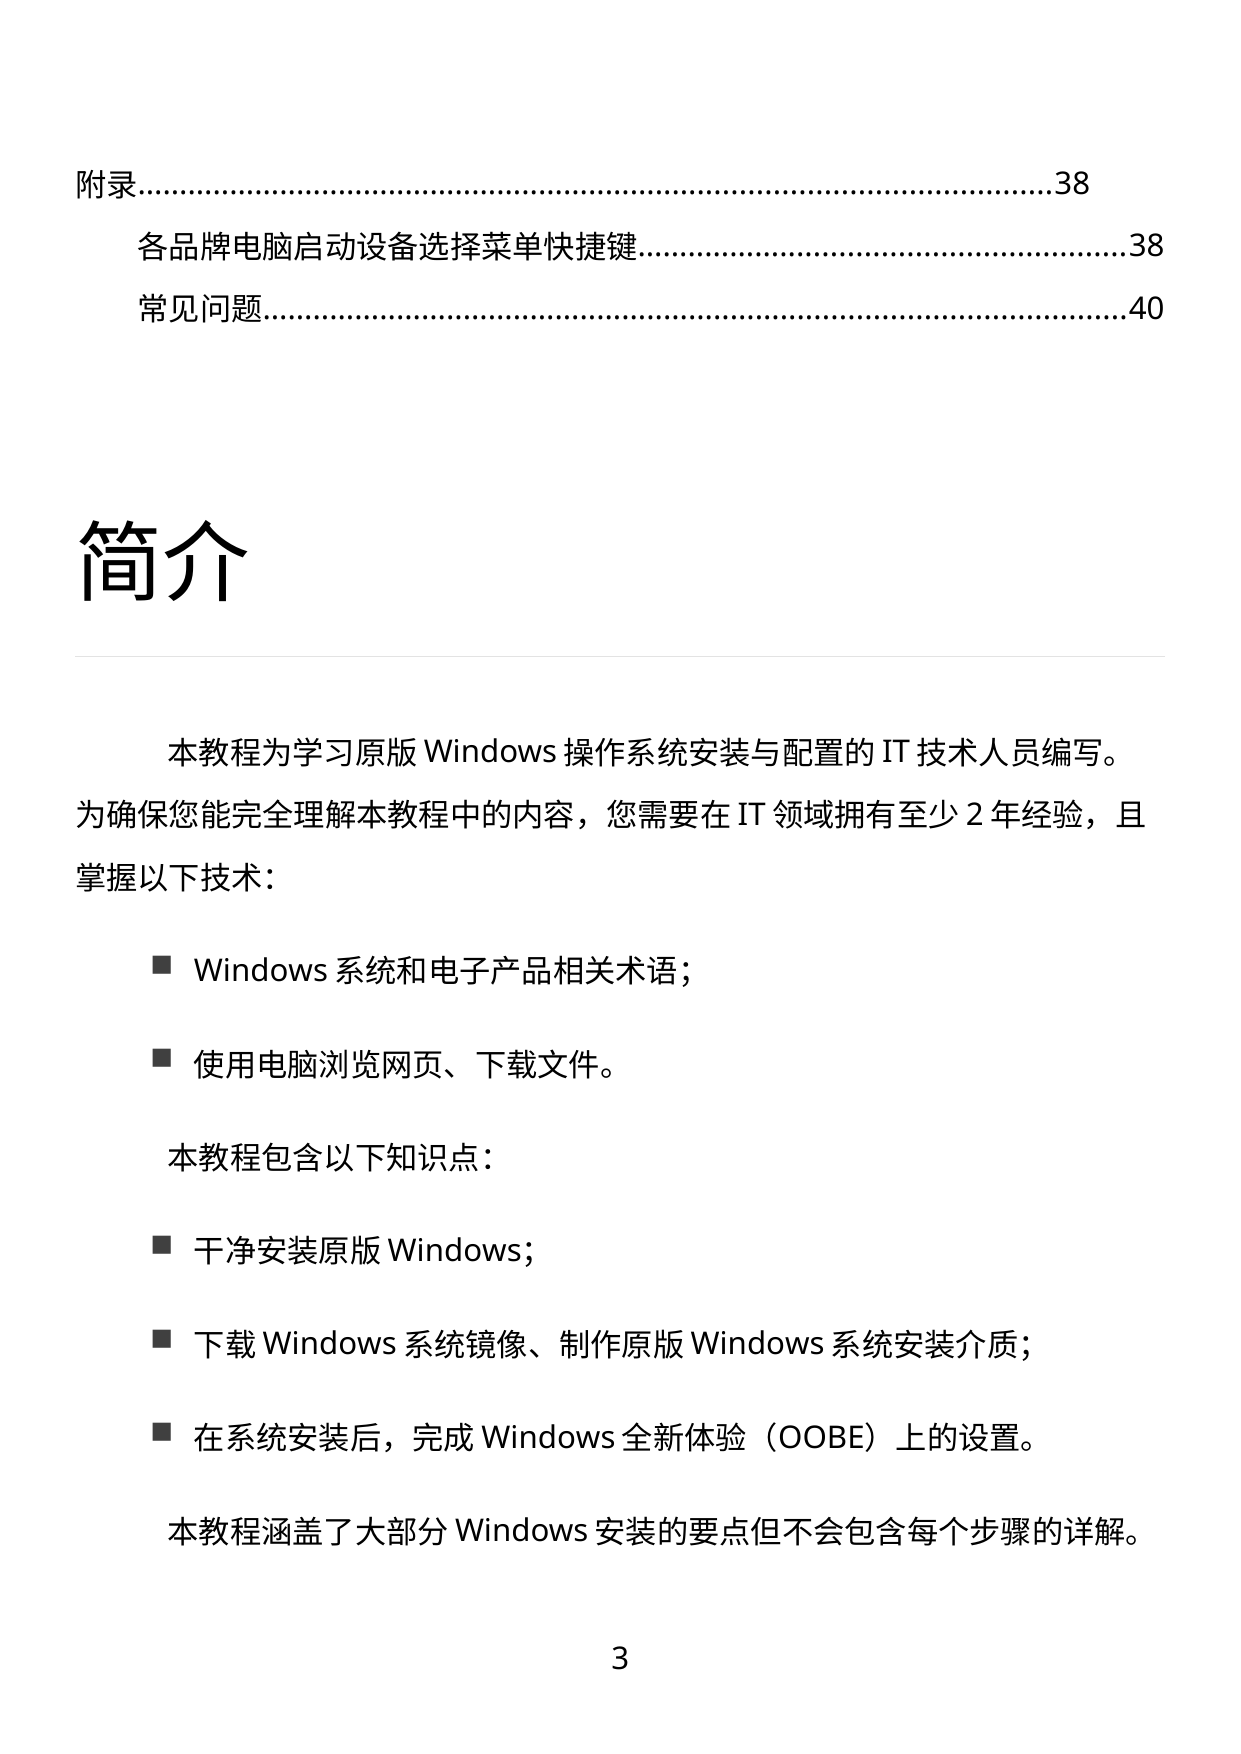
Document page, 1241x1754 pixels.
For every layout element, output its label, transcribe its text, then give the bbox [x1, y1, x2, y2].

text 本教程包含以下知识点： [75, 1124, 1165, 1187]
text 使用电脑浏览网页、下载文件。 [150, 1031, 1165, 1093]
text 在系统安装后，完成Windows全新体验（OOBE）上的设置。 [150, 1405, 1165, 1467]
text 干净安装原版Windows； [150, 1218, 1165, 1280]
text Windows系统和电子产品相关术语； [150, 938, 1165, 1000]
subtitle 简介 [75, 463, 1165, 656]
text 下载Windows系统镜像、制作原版Windows系统安装介质； [150, 1311, 1165, 1374]
text 本教程涵盖了大部分Windows安装的要点但不会包含每个步骤的详解。本教程的诞生离不开全球网友的贡献。我们尽最大努力使本教程的内容准确。 [75, 1498, 1165, 1561]
text 本教程为学习原版Windows操作系统安装与配置的IT技术人员编写。为确保您能完全理解本教程中的内容，您需要在IT领域拥有至少2年经验，且掌握以下技术： [75, 720, 1165, 907]
